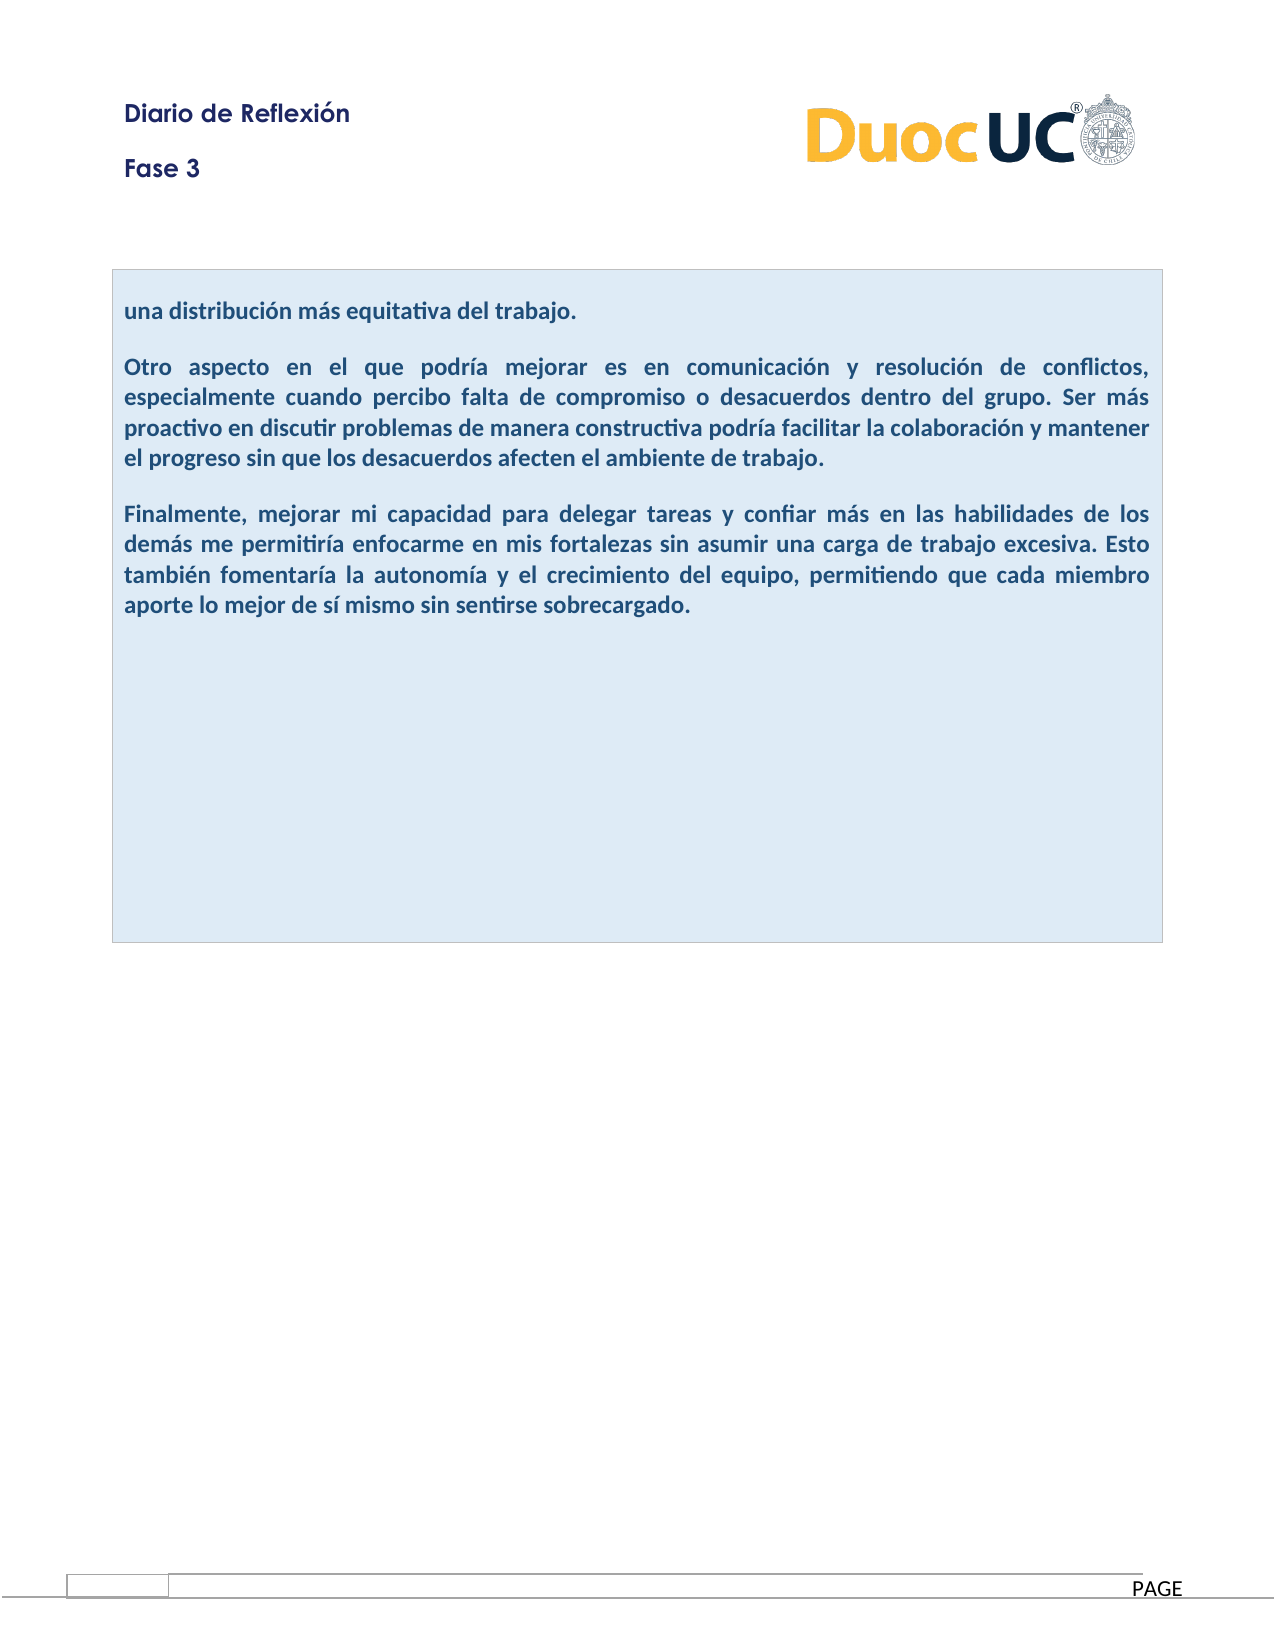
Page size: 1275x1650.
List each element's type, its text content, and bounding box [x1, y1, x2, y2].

picture [807, 94, 1135, 165]
